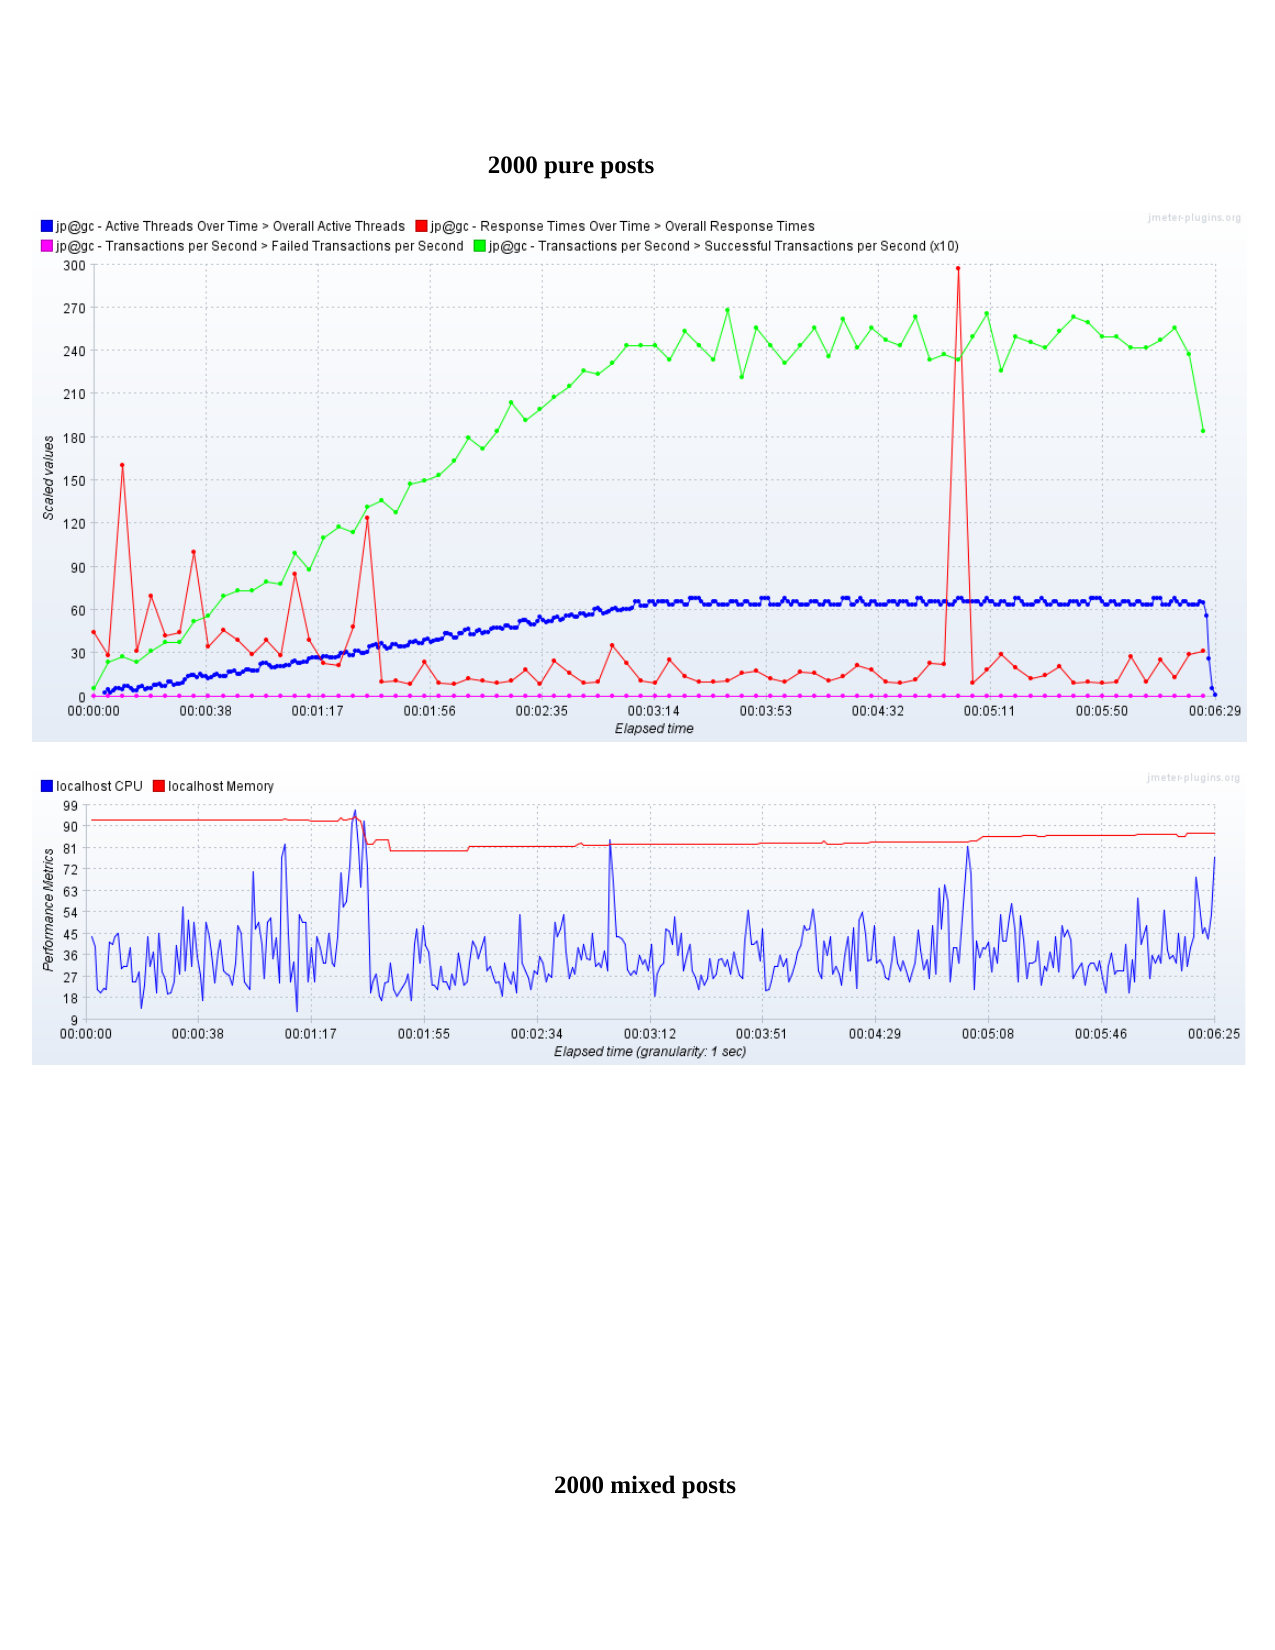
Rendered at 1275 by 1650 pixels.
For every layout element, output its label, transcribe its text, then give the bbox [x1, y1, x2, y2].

picture [31, 770, 1246, 1065]
picture [31, 210, 1247, 742]
text 2000 pure posts [17, 150, 1125, 179]
text 2000 mixed posts [150, 1470, 1125, 1498]
